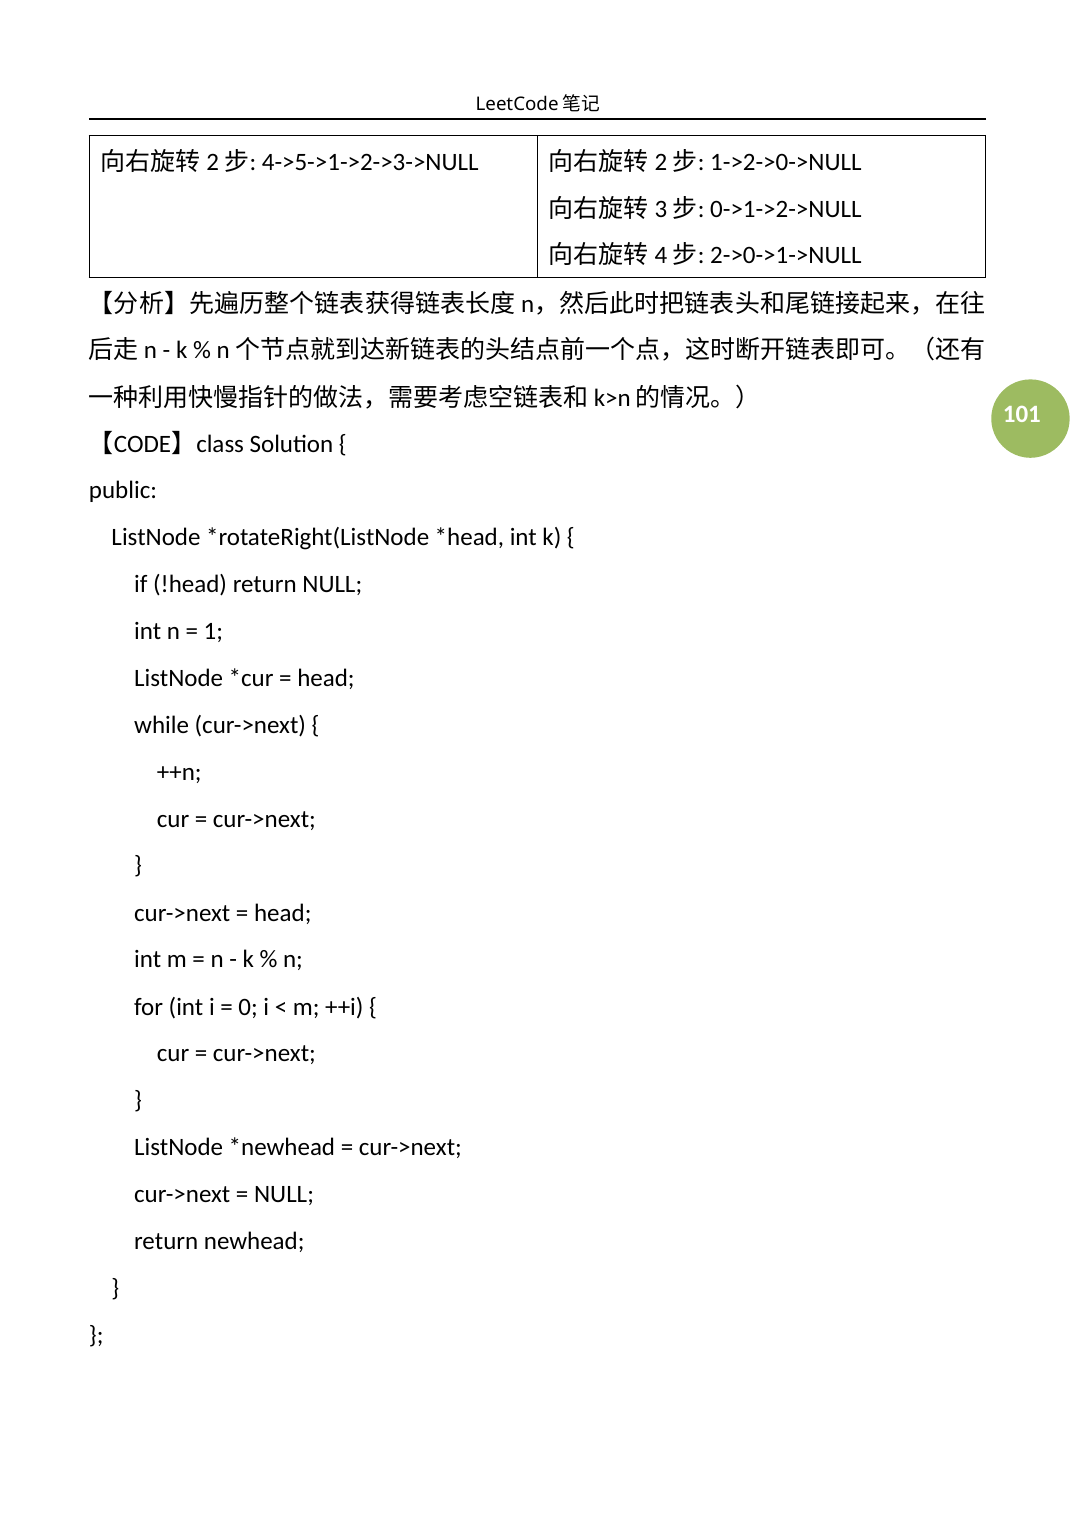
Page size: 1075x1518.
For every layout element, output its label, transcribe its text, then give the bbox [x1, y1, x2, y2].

text public: [89, 466, 986, 513]
text cur = cur->next; [89, 1029, 986, 1076]
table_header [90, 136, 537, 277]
text cur->next = NULL; [89, 1170, 986, 1217]
text int m = n - k % n; [89, 935, 986, 982]
text while (cur->next) { [89, 701, 986, 747]
text ListNode *cur = head; [89, 653, 986, 701]
text 【分析】先遍历整个链表获得链表长度n，然后此时把链表头和尾链接起来，在往后走n - k % n个节点就到达新链表的头结点前一个点，这时断开链表即可。（还有一种利用快慢指针的做法，需要考虑空链表和k>n的情况。） [89, 278, 986, 419]
text ++n; [89, 747, 986, 794]
text if (!head) return NULL; [89, 559, 986, 607]
text cur = cur->next; [89, 794, 986, 841]
text ListNode *newhead = cur->next; [89, 1123, 986, 1170]
text return newhead; [89, 1217, 986, 1264]
text int n = 1; [89, 607, 986, 653]
text } [89, 841, 986, 888]
text } [89, 1264, 986, 1311]
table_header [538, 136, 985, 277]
text for (int i = 0; i < m; ++i) { [89, 982, 986, 1029]
text }; [89, 1311, 986, 1358]
text } [89, 1076, 986, 1123]
text 【CODE】class Solution { [89, 419, 986, 466]
text ListNode *rotateRight(ListNode *head, int k) { [89, 513, 986, 559]
text cur->next = head; [89, 888, 986, 935]
